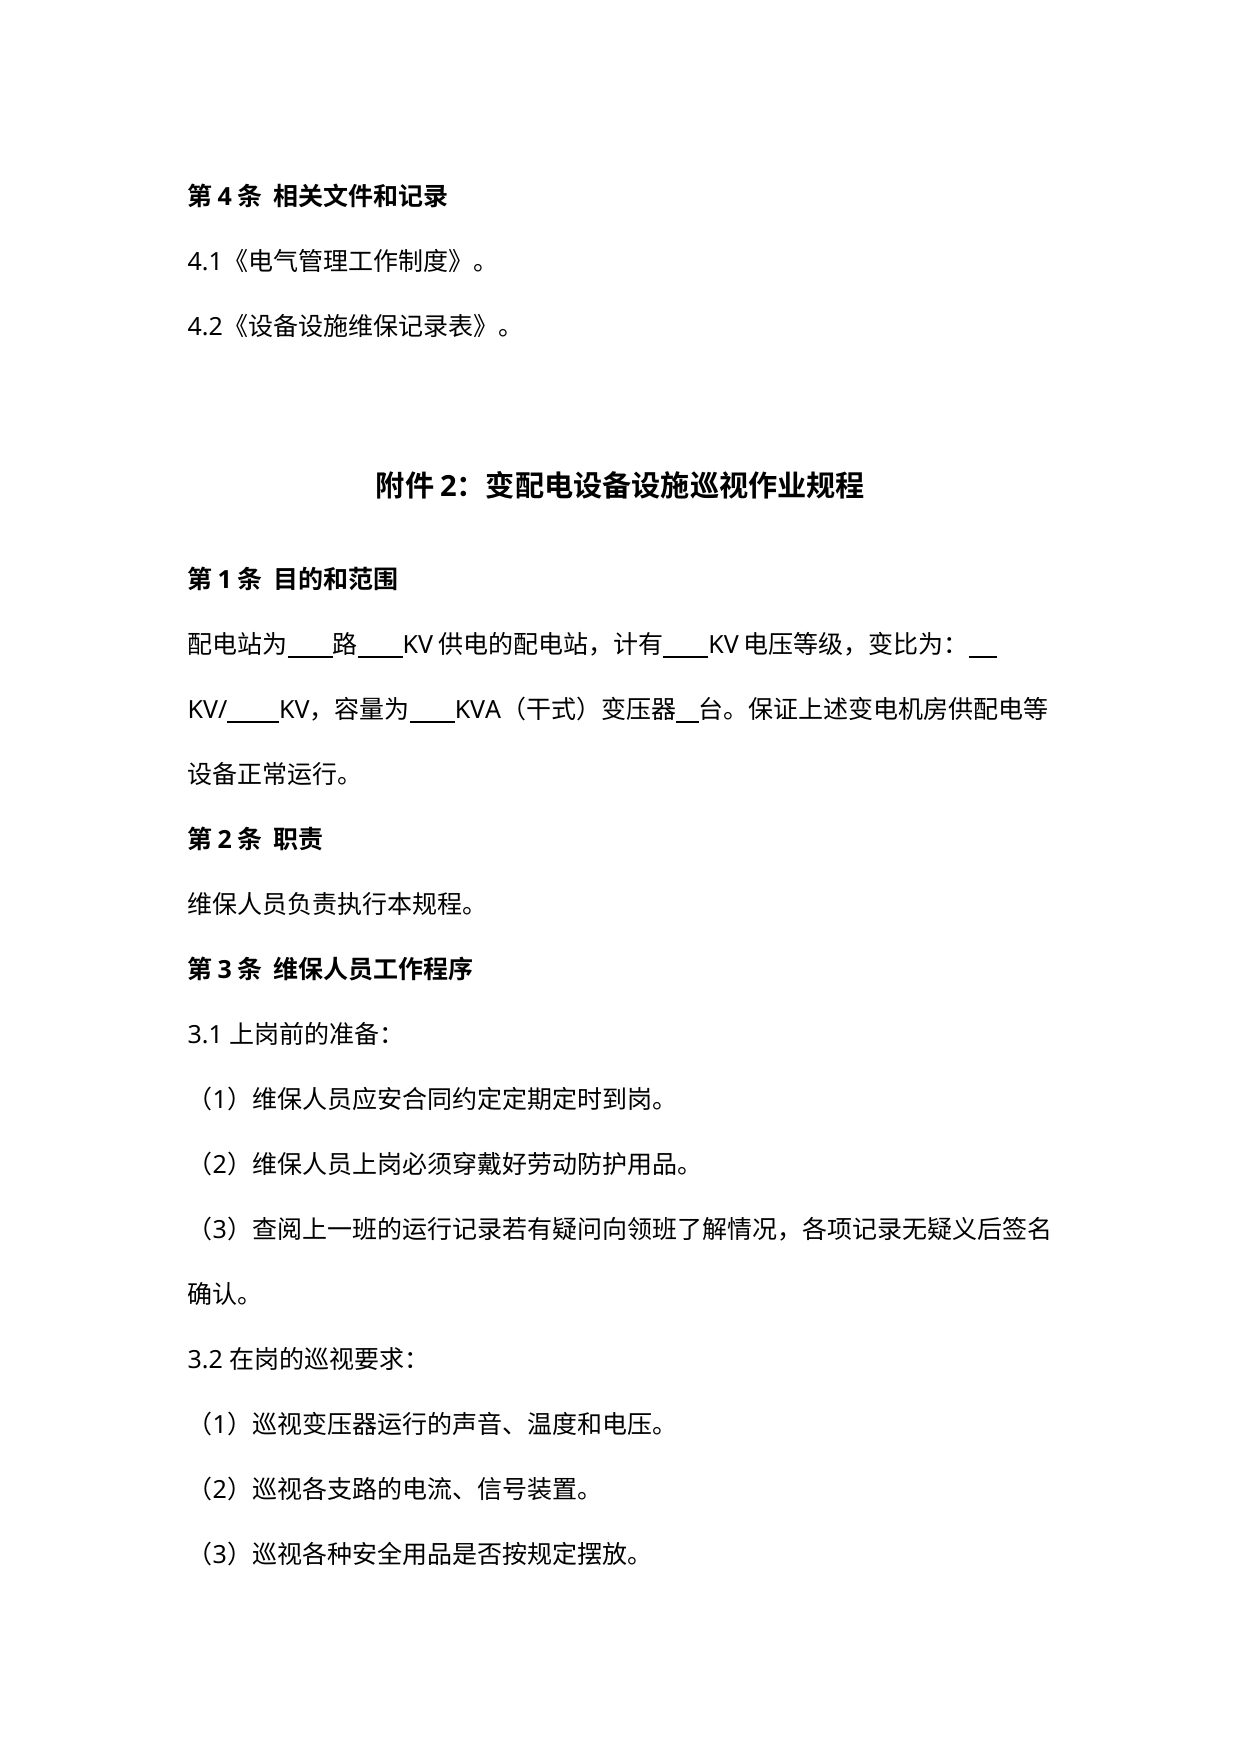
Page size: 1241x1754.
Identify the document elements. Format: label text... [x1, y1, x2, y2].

text 维保人员负责执行本规程。 [187, 870, 1053, 935]
subtitle 附件2：变配电设备设施巡视作业规程 [187, 451, 1053, 516]
text 第3条 维保人员工作程序 [187, 935, 1053, 1000]
text 配电站为 路 KV供电的配电站，计有 KV电压等级，变比为： KV/ KV，容量为 KVA（干式）变压器 台。保证上述变电机房供配电等设备正常运行。 [187, 610, 1053, 805]
text （1）巡视变压器运行的声音、温度和电压。 [187, 1390, 1053, 1455]
text 3.1 上岗前的准备： [187, 1000, 1053, 1065]
text （2）维保人员上岗必须穿戴好劳动防护用品。 [187, 1130, 1053, 1195]
text （1）维保人员应安合同约定定期定时到岗。 [187, 1065, 1053, 1130]
text 第1条 目的和范围 [187, 545, 1053, 610]
text 3.2 在岗的巡视要求： [187, 1325, 1053, 1390]
text （3）巡视各种安全用品是否按规定摆放。 [187, 1520, 1053, 1585]
text 4.2《设备设施维保记录表》。 [187, 292, 1053, 357]
text 4.1《电气管理工作制度》。 [187, 227, 1053, 292]
text 第4条 相关文件和记录 [187, 162, 1053, 227]
text 第2条 职责 [187, 805, 1053, 870]
text （2）巡视各支路的电流、信号装置。 [187, 1455, 1053, 1520]
text （3）查阅上一班的运行记录若有疑问向领班了解情况，各项记录无疑义后签名确认。 [187, 1195, 1053, 1325]
